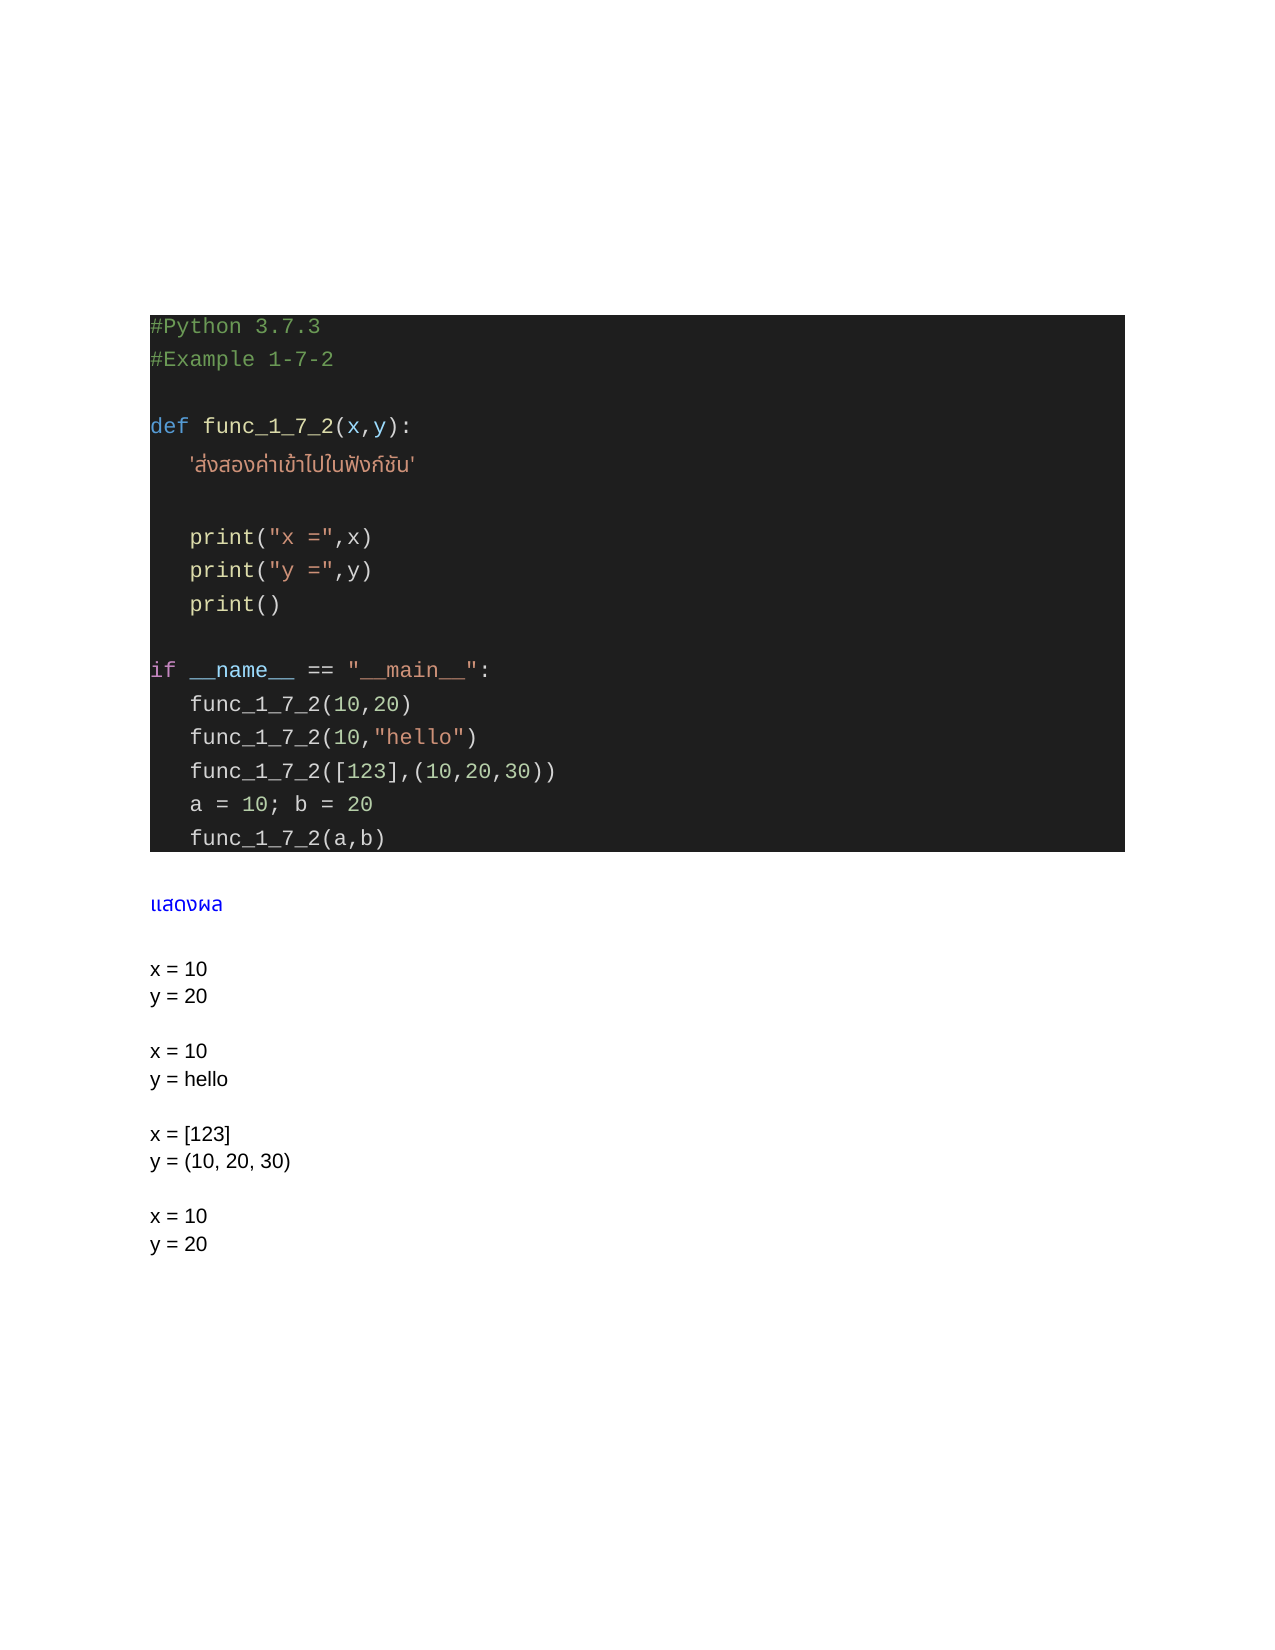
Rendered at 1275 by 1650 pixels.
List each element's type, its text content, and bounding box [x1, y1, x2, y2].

text print() [150, 593, 1125, 617]
text #Python 3.7.3 [150, 315, 1125, 340]
text y = 20 [150, 984, 1125, 1008]
text func_1_7_2(10,20) [150, 693, 1125, 718]
text 'ส่งสองค่าเข้าไปในฟังก์ชัน' [150, 449, 1125, 481]
text x = [123] [150, 1122, 1125, 1146]
text #Example 1-7-2 [150, 348, 1125, 373]
text func_1_7_2(10,"hello") [150, 726, 1125, 751]
text y = hello [150, 1067, 1125, 1091]
text แสดงผล [150, 892, 1125, 920]
text if __name__ == "__main__": [150, 659, 1125, 684]
text y = 20 [150, 1232, 1125, 1256]
text func_1_7_2(a,b) [150, 827, 1125, 852]
text func_1_7_2([123],(10,20,30)) [150, 760, 1125, 785]
text x = 10 [150, 1039, 1125, 1063]
text y = (10, 20, 30) [150, 1149, 1125, 1173]
text def func_1_7_2(x,y): [150, 415, 1125, 440]
text print("y =",y) [150, 559, 1125, 584]
text a = 10; b = 20 [150, 793, 1125, 818]
text print("x =",x) [150, 526, 1125, 551]
text x = 10 [150, 1204, 1125, 1228]
text x = 10 [150, 957, 1125, 981]
